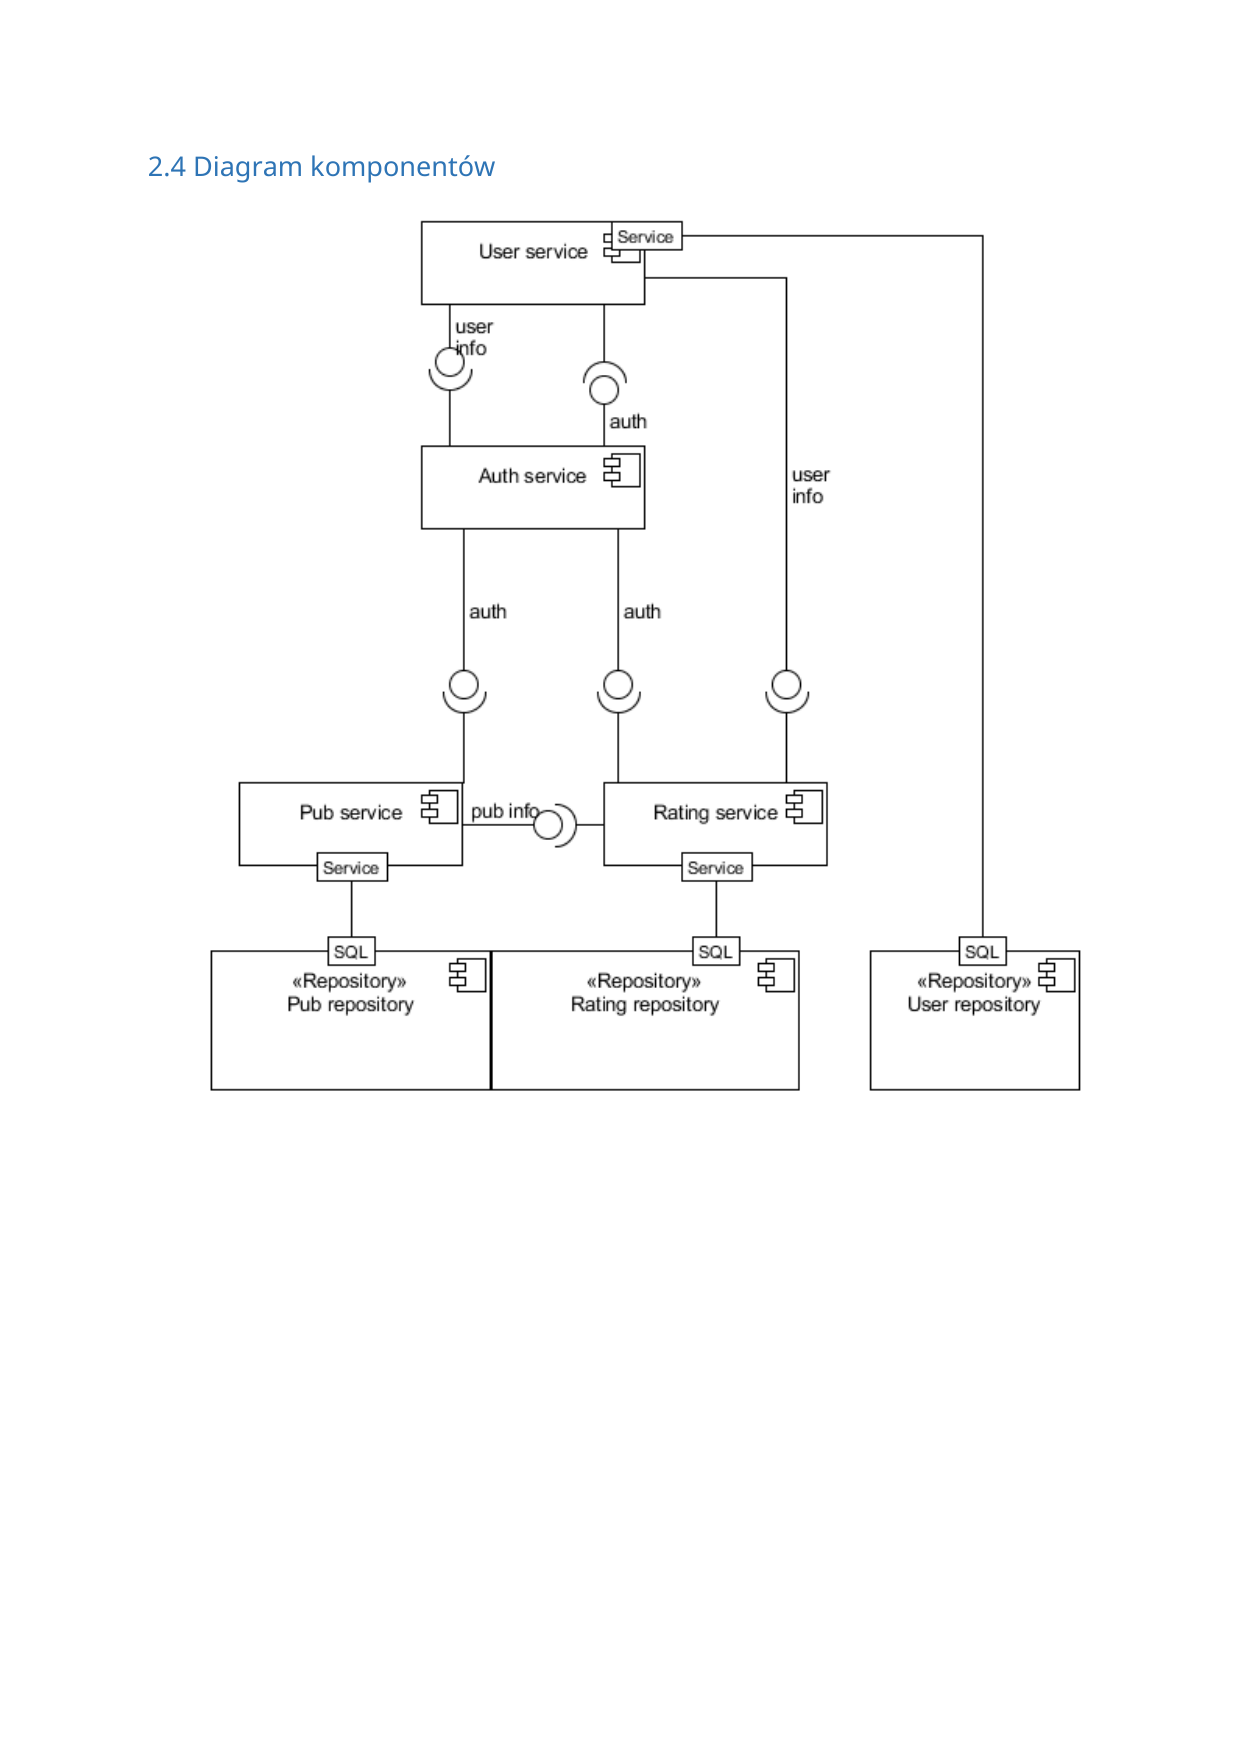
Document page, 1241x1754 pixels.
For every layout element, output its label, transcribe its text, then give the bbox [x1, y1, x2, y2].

picture [147, 187, 1093, 1108]
subtitle 2.4 Diagram komponentów [148, 148, 1093, 184]
